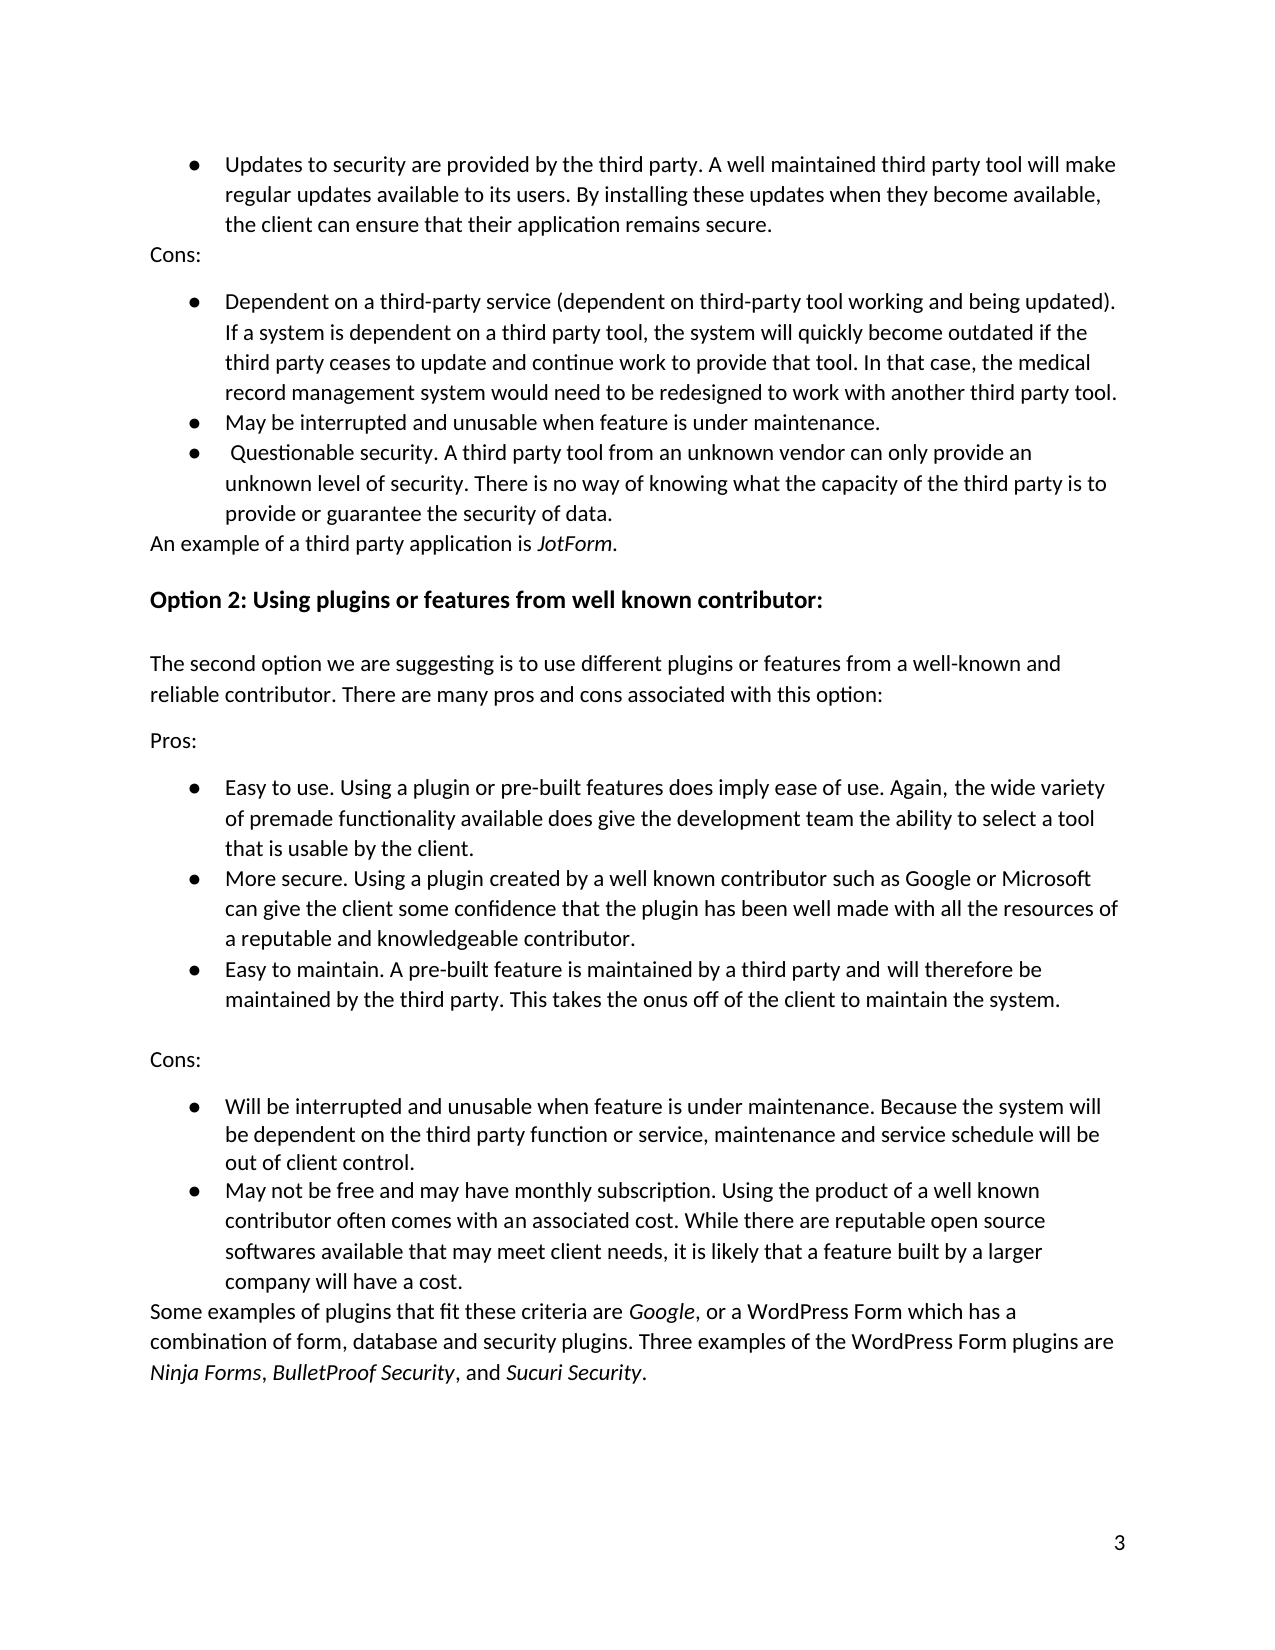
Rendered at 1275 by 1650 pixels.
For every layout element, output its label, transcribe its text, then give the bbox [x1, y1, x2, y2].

list May be interrupted and unusable when feature is under maintenance. [187, 408, 1125, 436]
list May not be free and may have monthly subscription. Using the product of a well known contributor often comes with an associated cost. While there are reputable open source softwares available that may meet client needs, it is likely that a feature built by a larger company will have a cost. [187, 1176, 1125, 1295]
list Updates to security are provided by the third party. A well maintained third party tool will make regular updates available to its users. By installing these updates when they become available, the client can ensure that their application remains secure. [187, 150, 1125, 238]
text Some examples of plugins that fit these criteria are Google, or a WordPress Form which has a combination of form, database and security plugins. Three examples of the WordPress Form plugins are Ninja Forms, BulletProof Security, and Sucuri Security. [150, 1297, 1125, 1386]
list Dependent on a third-party service (dependent on third-party tool working and being updated). If a system is dependent on a third party tool, the system will quickly become outdated if the third party ceases to update and continue work to provide that tool. In that case, the medical record management system would need to be redesigned to work with another third party tool. [187, 287, 1125, 406]
text Pros: [150, 727, 1125, 755]
list Questionable security. A third party tool from an unknown vendor can only provide an unknown level of security. There is no way of knowing what the capacity of the third party is to provide or guarantee the security of data. [187, 438, 1125, 527]
list Easy to maintain. A pre-built feature is maintained by a third party and will therefore be maintained by the third party. This takes the onus off of the client to maintain the system. [187, 955, 1125, 1013]
text An example of a third party application is JotForm. [150, 529, 1125, 557]
subtitle Option 2: Using plugins or features from well known contributor: [150, 584, 1125, 645]
text Cons: [150, 241, 1125, 269]
text Cons: [150, 1045, 1125, 1073]
list More secure. Using a plugin created by a well known contributor such as Google or Microsoft can give the client some confidence that the plugin has been well made with all the resources of a reputable and knowledgeable contributor. [187, 864, 1125, 953]
list Will be interrupted and unusable when feature is under maintenance. Because the system will be dependent on the third party function or service, maintenance and service schedule will be out of client control. [187, 1092, 1125, 1176]
list Easy to use. Using a plugin or pre-built features does imply ease of use. Again, the wide variety of premade functionality available does give the development team the ability to select a tool that is usable by the client. [187, 773, 1125, 862]
text The second option we are suggesting is to use different plugins or features from a well-known and reliable contributor. There are many pros and cons associated with this option: [150, 649, 1125, 708]
